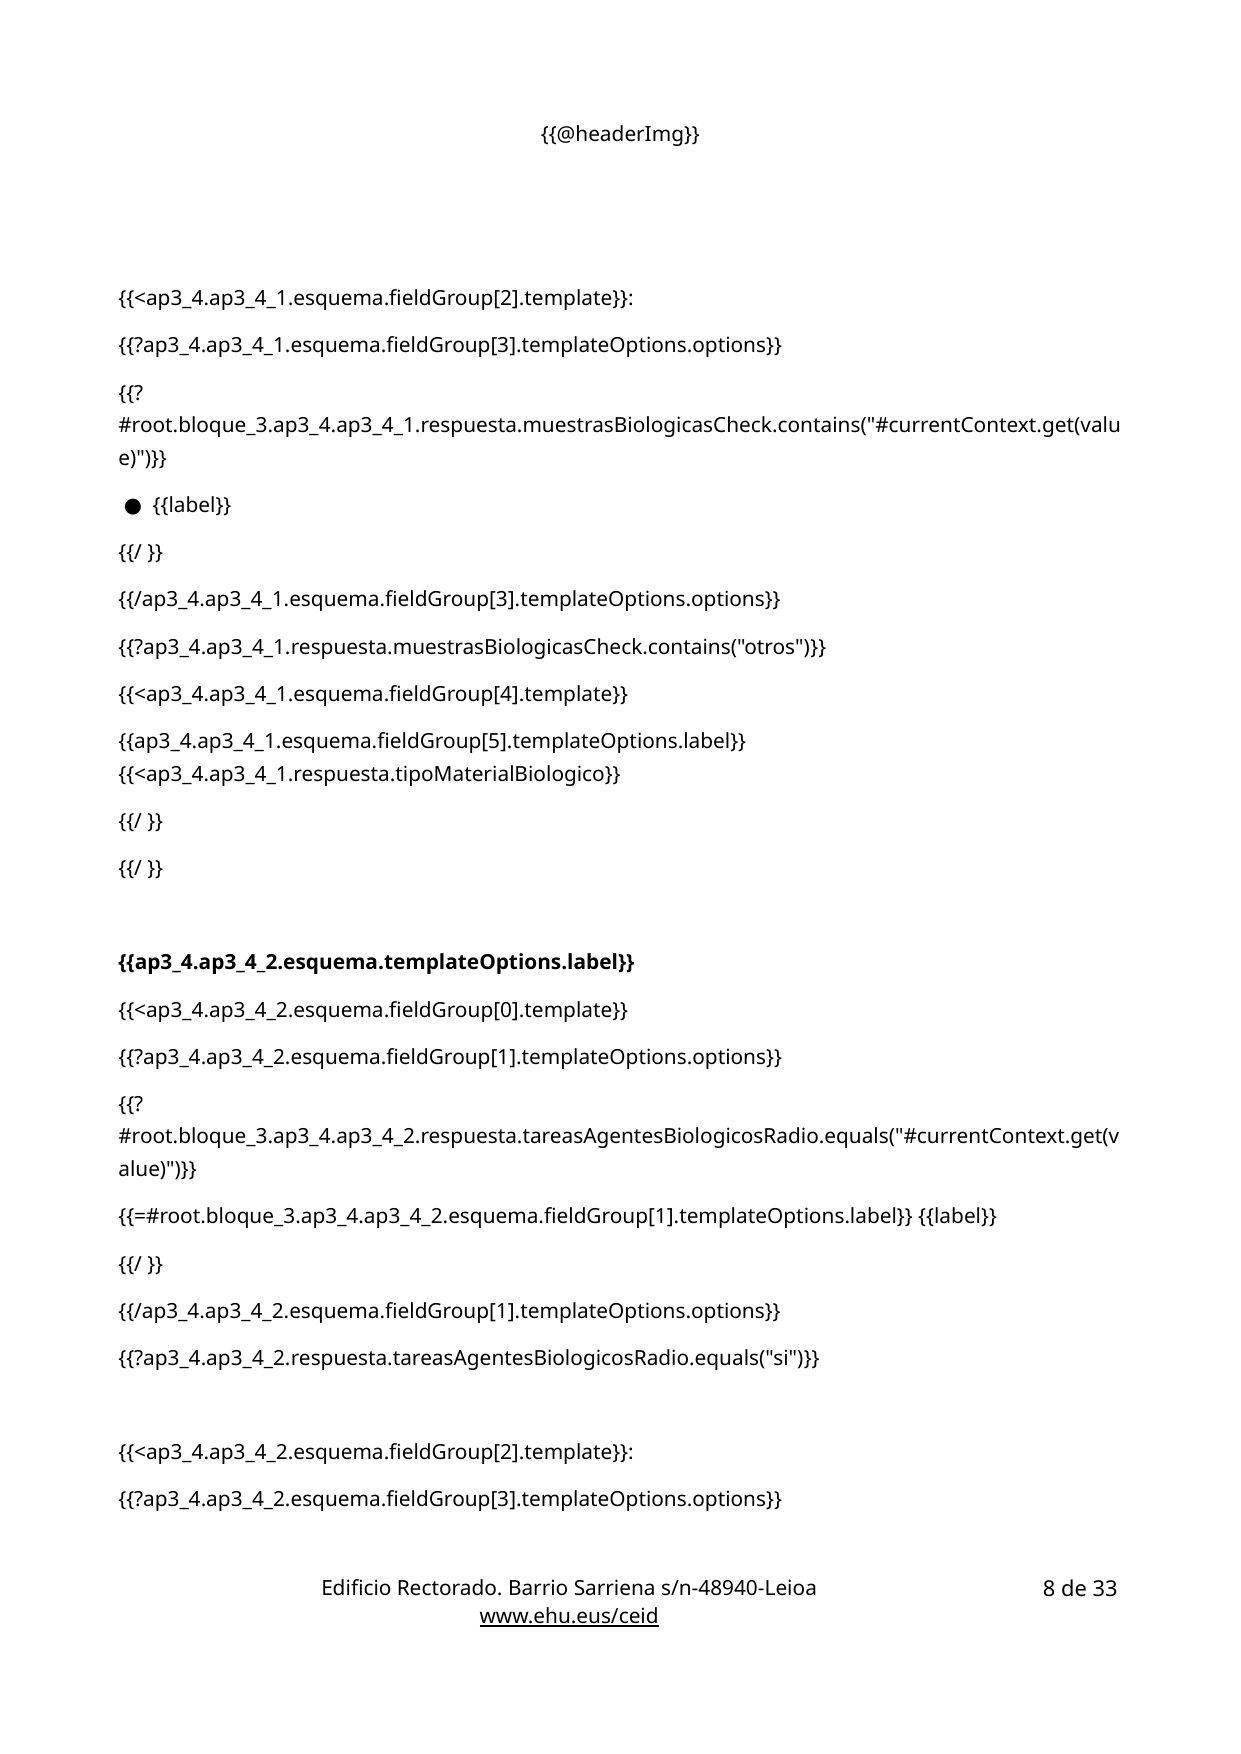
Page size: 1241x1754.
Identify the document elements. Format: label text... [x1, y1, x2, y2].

list {{?ap3_4.ap3_4_2.esquema.fieldGroup[3].templateOptions.options}} [118, 1484, 1122, 1513]
list {{<ap3_4.ap3_4_2.esquema.fieldGroup[2].template}}: [118, 1437, 1122, 1466]
list {{?ap3_4.ap3_4_1.respuesta.muestrasBiologicasCheck.contains("otros")}} [118, 632, 1122, 660]
list {{/ap3_4.ap3_4_2.esquema.fieldGroup[1].templateOptions.options}} [118, 1296, 1122, 1324]
list {{/ }} [118, 806, 1122, 834]
list {{/ }} [118, 1249, 1122, 1277]
list {{<ap3_4.ap3_4_2.esquema.fieldGroup[0].template}} [118, 995, 1122, 1023]
list {{ap3_4.ap3_4_2.esquema.templateOptions.label}} [118, 947, 1122, 976]
list {{<ap3_4.ap3_4_1.esquema.fieldGroup[4].template}} [118, 679, 1122, 707]
list {{?ap3_4.ap3_4_2.esquema.fieldGroup[1].templateOptions.options}} [118, 1042, 1122, 1070]
list {{/ }} [118, 537, 1122, 566]
list ● {{label}} [118, 490, 1122, 519]
list {{<ap3_4.ap3_4_1.esquema.fieldGroup[2].template}}: [118, 283, 1122, 312]
list {{/ap3_4.ap3_4_1.esquema.fieldGroup[3].templateOptions.options}} [118, 584, 1122, 613]
list {{? #root.bloque_3.ap3_4.ap3_4_2.respuesta.tareasAgentesBiologicosRadio.equals("#currentContext.get(value)")}} [118, 1089, 1122, 1183]
list {{=#root.bloque_3.ap3_4.ap3_4_2.esquema.fieldGroup[1].templateOptions.label}} {{label}} [118, 1201, 1122, 1230]
list {{ap3_4.ap3_4_1.esquema.fieldGroup[5].templateOptions.label}} {{<ap3_4.ap3_4_1.respuesta.tipoMaterialBiologico}} [118, 726, 1122, 787]
list {{? #root.bloque_3.ap3_4.ap3_4_1.respuesta.muestrasBiologicasCheck.contains("#currentContext.get(value)")}} [118, 378, 1122, 471]
list {{?ap3_4.ap3_4_2.respuesta.tareasAgentesBiologicosRadio.equals("si")}} [118, 1343, 1122, 1371]
list {{?ap3_4.ap3_4_1.esquema.fieldGroup[3].templateOptions.options}} [118, 331, 1122, 359]
list {{/ }} [118, 853, 1122, 882]
